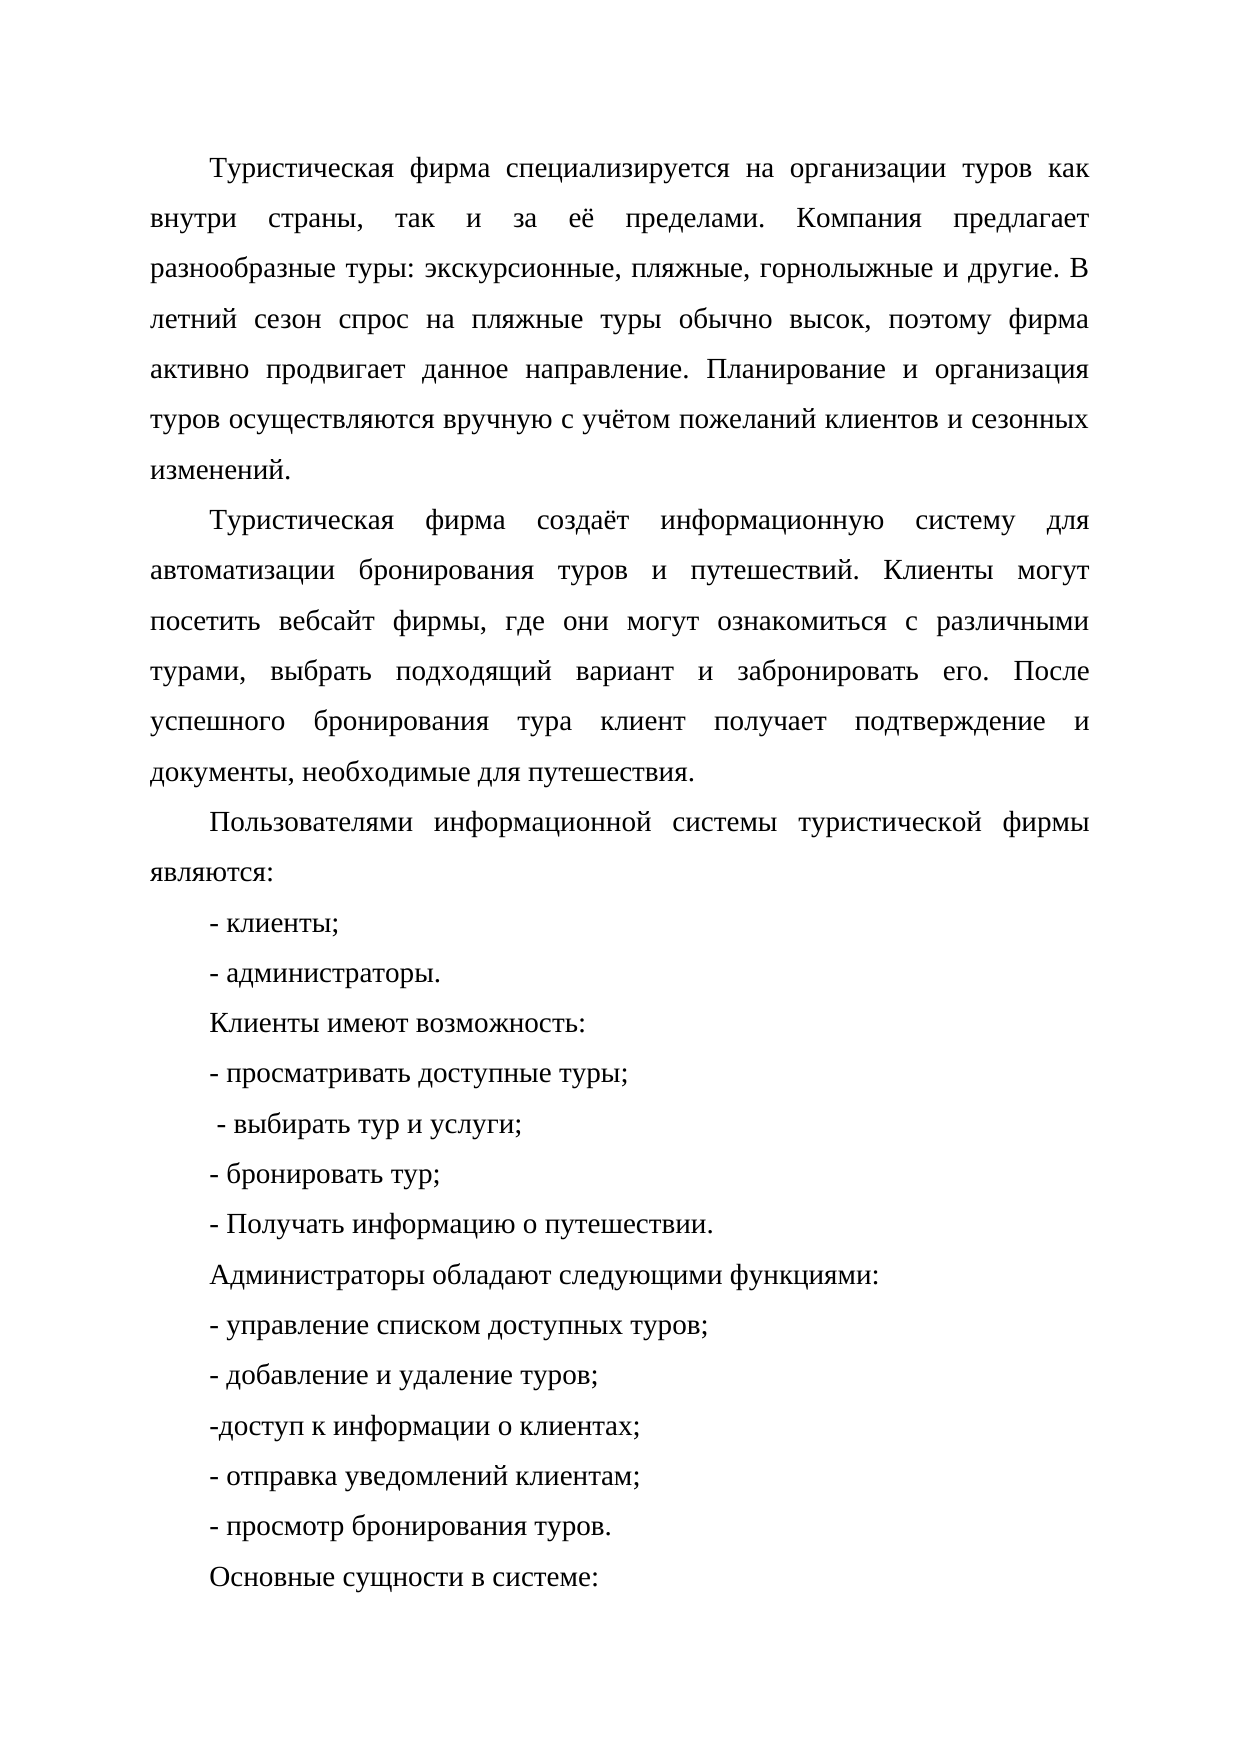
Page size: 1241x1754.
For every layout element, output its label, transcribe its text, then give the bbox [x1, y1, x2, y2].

text Администраторы обладают следующими функциями: [150, 1257, 1090, 1290]
text Пользователями информационной системы туристической фирмы являются: [150, 804, 1090, 888]
text - администраторы. [150, 955, 1090, 988]
text Туристическая фирма создаёт информационную систему для автоматизации бронирования туров и путешествий. Клиенты могут посетить вебсайт фирмы, где они могут ознакомиться с различными турами, выбрать подходящий вариант и забронировать его. После успешного бронирования тура клиент получает подтверждение и документы, необходимые для путешествия. [150, 502, 1090, 787]
text - Получать информацию о путешествии. [150, 1207, 1090, 1240]
text - отправка уведомлений клиентам; [150, 1458, 1090, 1492]
text - бронировать тур; [150, 1156, 1090, 1190]
text - клиенты; [150, 905, 1090, 938]
text - добавление и удаление туров; [150, 1357, 1090, 1391]
text -доступ к информации о клиентах; [150, 1408, 1090, 1441]
text - управление списком доступных туров; [150, 1307, 1090, 1341]
text - выбирать тур и услуги; [150, 1106, 1090, 1139]
text Туристическая фирма специализируется на организации туров как внутри страны, так и за её пределами. Компания предлагает разнообразные туры: экскурсионные, пляжные, горнолыжные и другие. В летний сезон спрос на пляжные туры обычно высок, поэтому фирма активно продвигает данное направление. Планирование и организация туров осуществляются вручную с учётом пожеланий клиентов и сезонных изменений. [150, 150, 1090, 485]
text Основные сущности в системе: [150, 1559, 1090, 1592]
text - просмотр бронирования туров. [150, 1508, 1090, 1542]
text - просматривать доступные туры; [150, 1056, 1090, 1089]
text Клиенты имеют возможность: [150, 1005, 1090, 1039]
